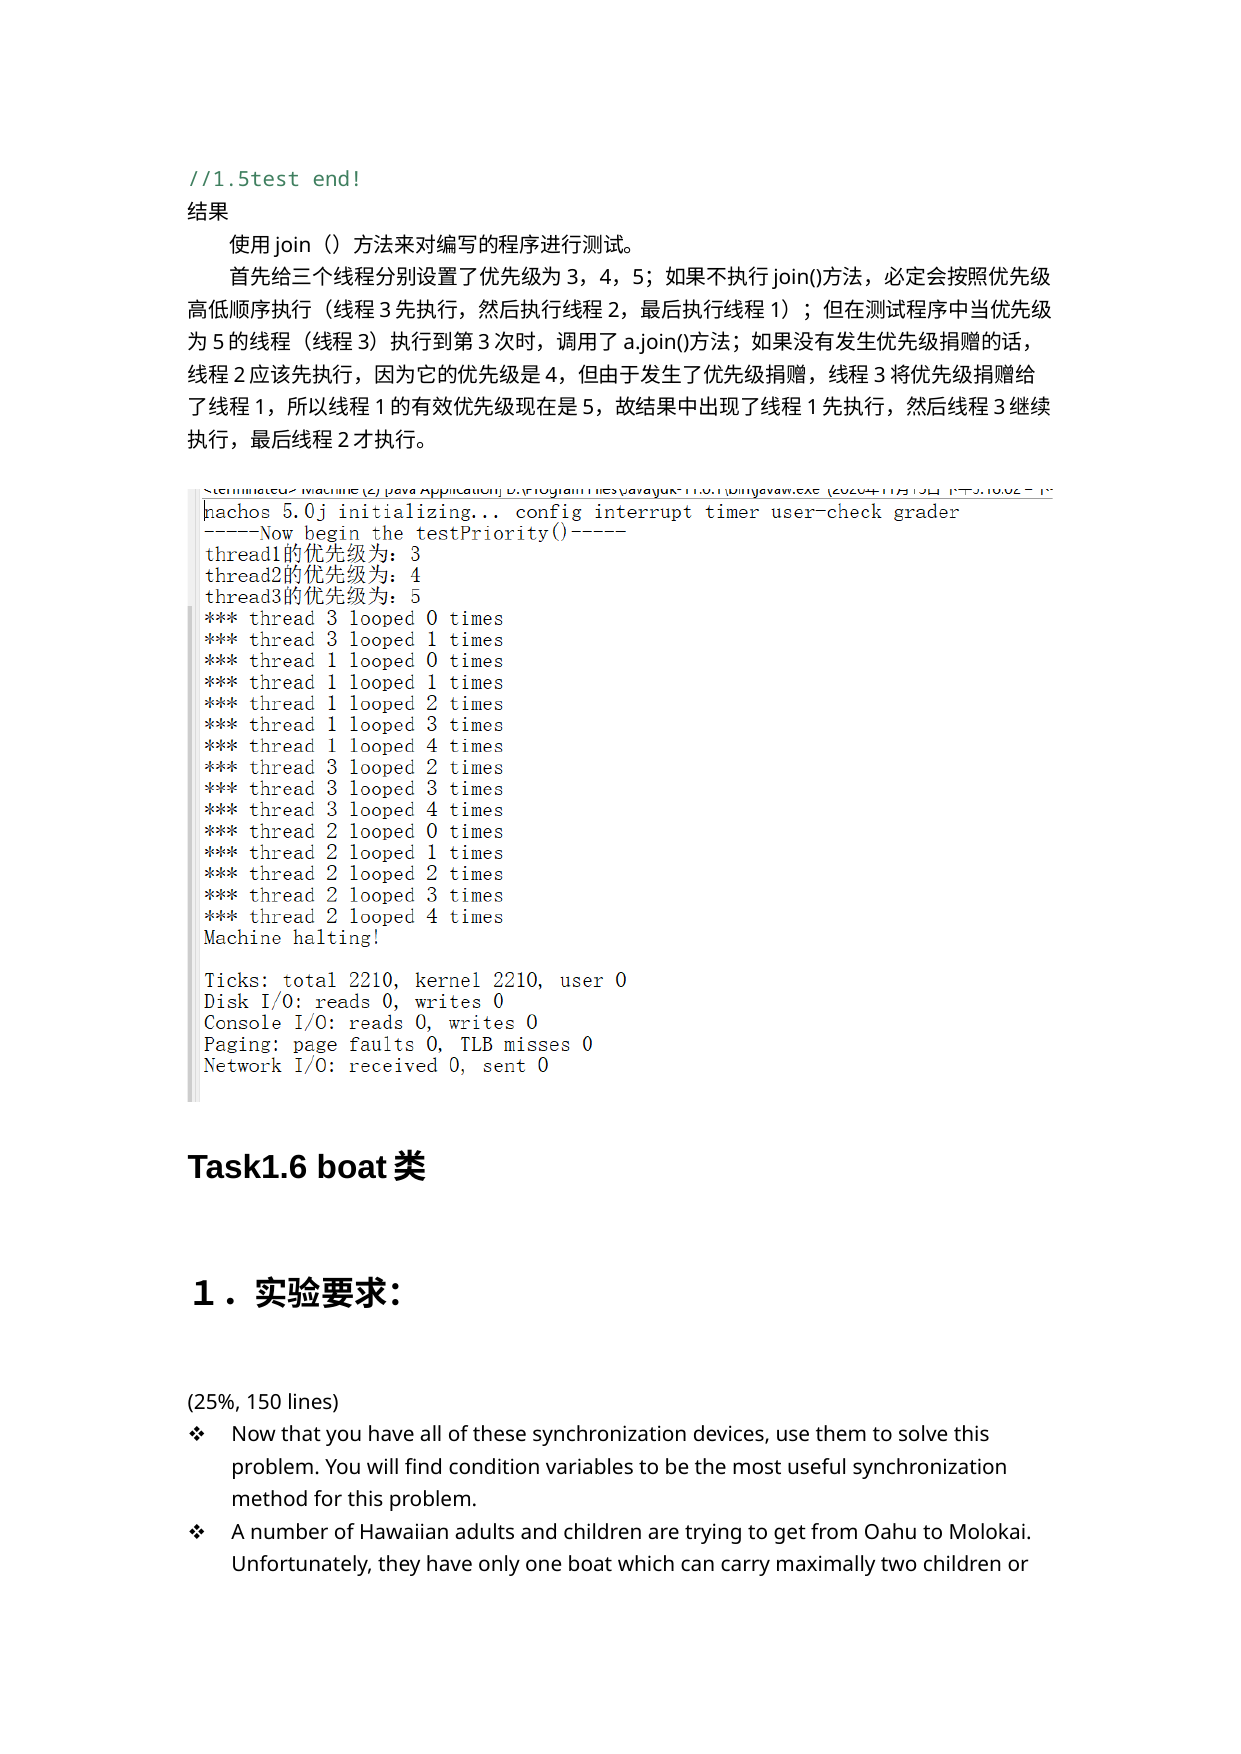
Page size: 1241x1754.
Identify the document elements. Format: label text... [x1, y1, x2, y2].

text //1.5test end! [187, 162, 1053, 194]
text (25%, 150 lines) [187, 1385, 1053, 1418]
text 首先给三个线程分别设置了优先级为3，4，5；如果不执行join()方法，必定会按照优先级高低顺序执行（线程3先执行，然后执行线程2，最后执行线程1）；但在测试程序中当优先级为5的线程（线程3）执行到第3次时，调用了a.join()方法；如果没有发生优先级捐赠的话，线程2应该先执行，因为它的优先级是4，但由于发生了优先级捐赠，线程3将优先级捐赠给了线程1，所以线程1的有效优先级现在是5，故结果中出现了线程1先执行，然后线程3继续执行，最后线程2才执行。 [187, 259, 1053, 454]
subtitle １．实验要求： [187, 1258, 1053, 1323]
text 结果 [187, 194, 1053, 227]
list Now that you have all of these synchronization devices, use them to solve this problem. You will find condition variables to be the most useful synchronization method for this problem. [187, 1418, 1053, 1515]
picture [187, 489, 1053, 1102]
subtitle Task1.6 boat类 [187, 1132, 1053, 1197]
text 使用join（）方法来对编写的程序进行测试。 [187, 227, 1053, 259]
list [187, 1515, 1053, 1580]
